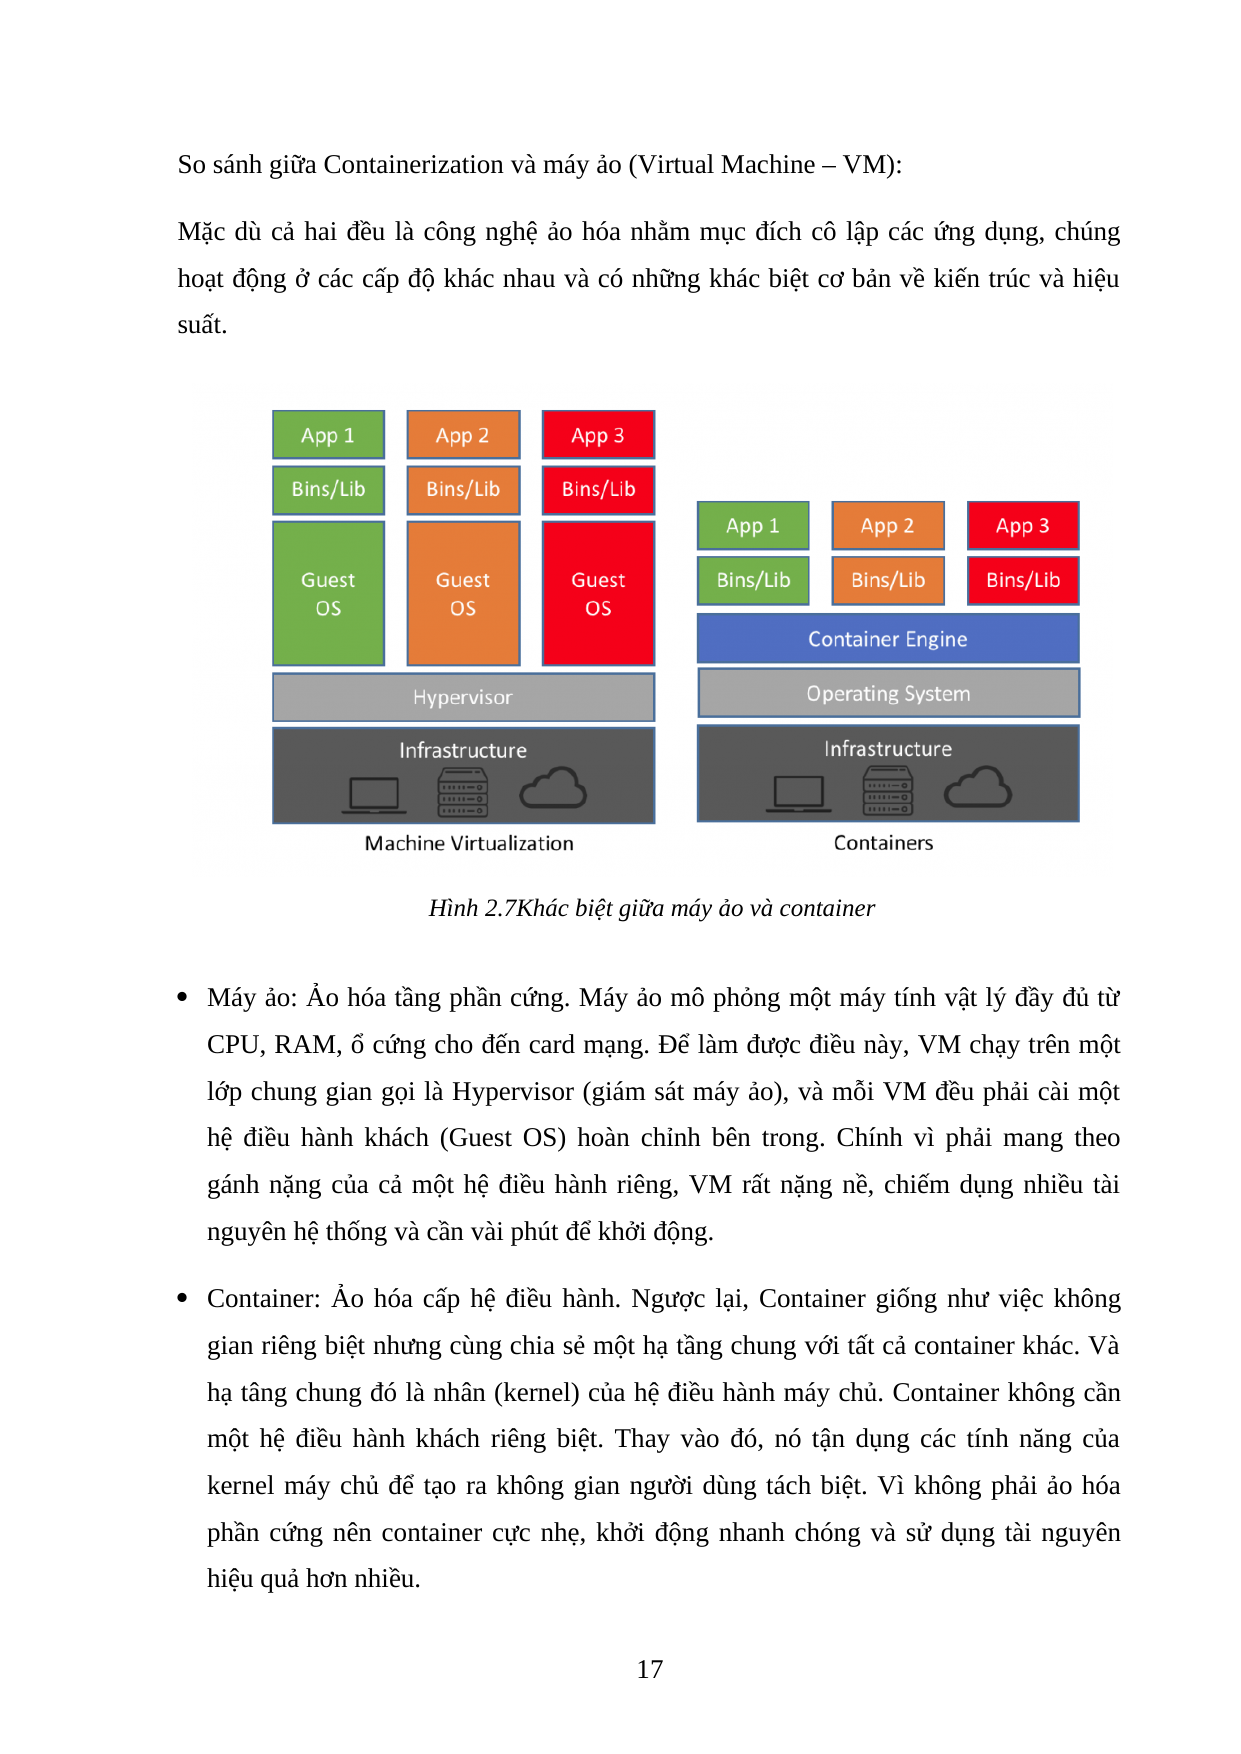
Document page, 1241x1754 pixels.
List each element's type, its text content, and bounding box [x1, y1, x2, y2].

text Container: Ảo hóa cấp hệ điều hành. Ngược lại, Container giống như việc không gian riêng biệt nhưng cùng chia sẻ một hạ tầng chung với tất cả container khác. Và hạ tâng chung đó là nhân (kernel) của hệ điều hành máy chủ. Container không cần một hệ điều hành khách riêng biệt. Thay vào đó, nó tận dụng các tính năng của kernel máy chủ để tạo ra không gian người dùng tách biệt. Vì không phải ảo hóa phần cứng nên container cực nhẹ, khởi động nhanh chóng và sử dụng tài nguyên hiệu quả hơn nhiều. [177, 1282, 1122, 1593]
picture [192, 383, 1113, 877]
text Mặc dù cả hai đều là công nghệ ảo hóa nhằm mục đích cô lập các ứng dụng, chúng hoạt động ở các cấp độ khác nhau và có những khác biệt cơ bản về kiến trúc và hiệu suất. [177, 215, 1122, 340]
text So sánh giữa Containerization và máy ảo (Virtual Machine – VM): [177, 148, 1122, 179]
text Máy ảo: Ảo hóa tầng phần cứng. Máy ảo mô phỏng một máy tính vật lý đầy đủ từ CPU, RAM, ổ cứng cho đến card mạng. Để làm được điều này, VM chạy trên một lớp chung gian gọi là Hypervisor (giám sát máy ảo), và mỗi VM đều phải cài một hệ điều hành khách (Guest OS) hoàn chỉnh bên trong. Chính vì phải mang theo gánh nặng của cả một hệ điều hành riêng, VM rất nặng nề, chiếm dụng nhiều tài nguyên hệ thống và cần vài phút để khởi động. [177, 981, 1122, 1246]
